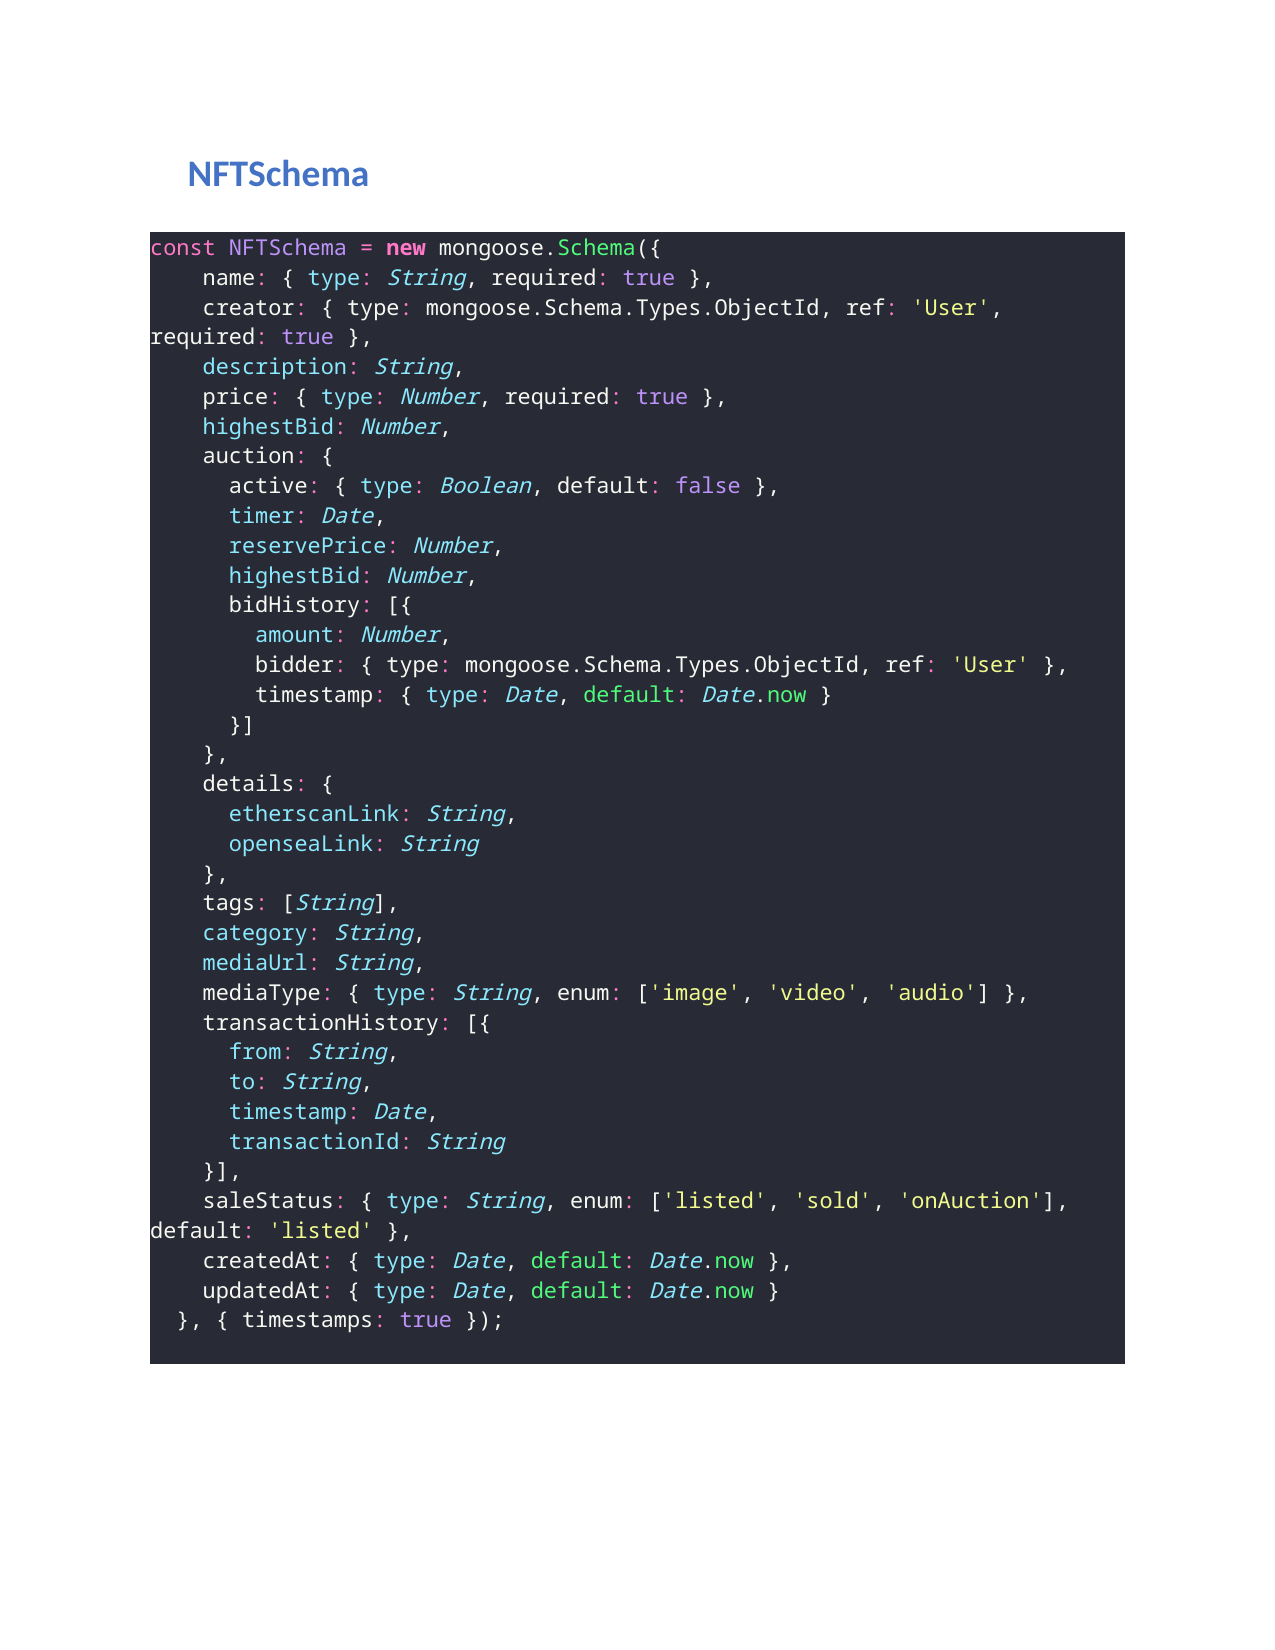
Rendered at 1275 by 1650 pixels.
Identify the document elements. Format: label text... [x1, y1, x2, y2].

text }] [150, 708, 1125, 738]
text timestamp: Date, [150, 1096, 1125, 1126]
text timer: Date, [150, 500, 1125, 530]
text bidHistory: [{ [150, 589, 1125, 619]
text creator: { type: mongoose.Schema.Types.ObjectId, ref: 'User', required: true }, [150, 291, 1125, 351]
text highestBid: Number, [150, 559, 1125, 589]
text timestamp: { type: Date, default: Date.now } [150, 679, 1125, 708]
text const NFTSchema = new mongoose.Schema({ [150, 232, 1125, 262]
text from: String, [150, 1036, 1125, 1066]
text etherscanLink: String, [150, 798, 1125, 828]
text to: String, [150, 1066, 1125, 1096]
text price: { type: Number, required: true }, [150, 381, 1125, 411]
text }], [150, 1155, 1125, 1185]
text mediaType: { type: String, enum: ['image', 'video', 'audio'] }, [150, 977, 1125, 1006]
text transactionHistory: [{ [150, 1006, 1125, 1036]
text transactionId: String [150, 1126, 1125, 1155]
text NFTSchema [187, 150, 1125, 196]
text active: { type: Boolean, default: false }, [150, 470, 1125, 500]
text amount: Number, [150, 619, 1125, 649]
text saleStatus: { type: String, enum: ['listed', 'sold', 'onAuction'], default: 'listed' }, [150, 1185, 1125, 1245]
text }, [150, 857, 1125, 887]
text reservePrice: Number, [150, 530, 1125, 559]
text category: String, [150, 917, 1125, 947]
text }, { timestamps: true }); [150, 1304, 1125, 1334]
text }, [150, 738, 1125, 768]
text openseaLink: String [150, 828, 1125, 857]
text createdAt: { type: Date, default: Date.now }, [150, 1245, 1125, 1274]
text description: String, [150, 351, 1125, 381]
text mediaUrl: String, [150, 947, 1125, 977]
text auction: { [150, 440, 1125, 470]
text highestBid: Number, [150, 411, 1125, 440]
text details: { [150, 768, 1125, 798]
text bidder: { type: mongoose.Schema.Types.ObjectId, ref: 'User' }, [150, 649, 1125, 679]
text tags: [String], [150, 887, 1125, 917]
text name: { type: String, required: true }, [150, 262, 1125, 291]
text updatedAt: { type: Date, default: Date.now } [150, 1274, 1125, 1304]
